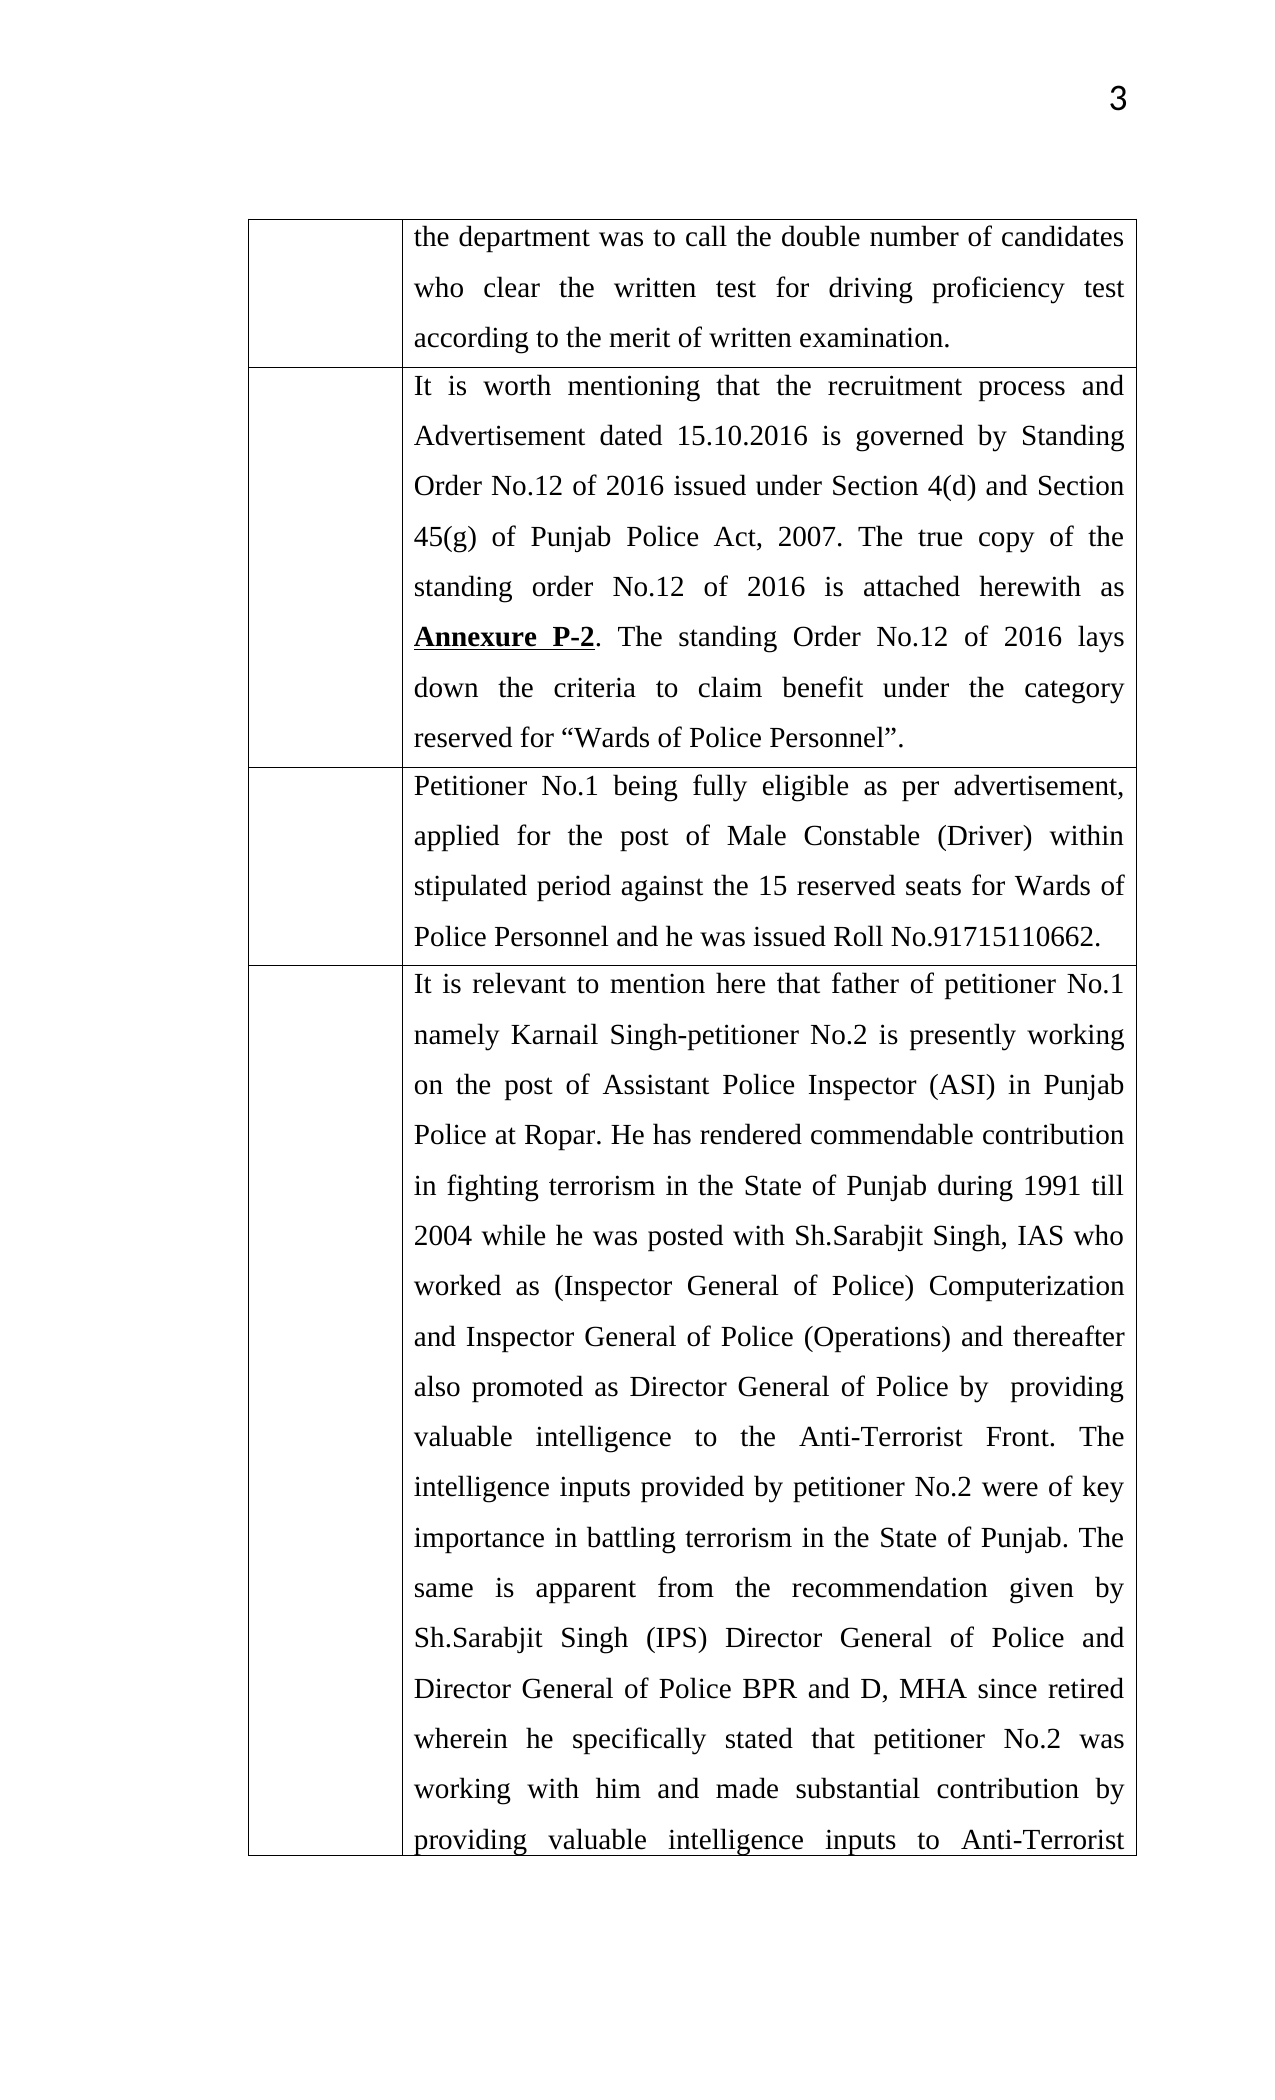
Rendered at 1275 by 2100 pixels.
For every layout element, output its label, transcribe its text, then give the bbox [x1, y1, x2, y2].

table_cell Petitioner No.1 being fully eligible as per advertisement, applied for the post of Male Constable (Driver) within stipulated period against the 15 reserved seats for Wards of Police Personnel and he was issued Roll No.91715110662. [403, 768, 1136, 965]
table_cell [403, 220, 1136, 367]
table_cell It is worth mentioning that the recruitment process and Advertisement dated 15.10.2016 is governed by Standing Order No.12 of 2016 issued under Section 4(d) and Section 45(g) of Punjab Police Act, 2007. The true copy of the standing order No.12 of 2016 is attached herewith as Annexure P-2. The standing Order No.12 of 2016 lays down the criteria to claim benefit under the category reserved for “Wards of Police Personnel”. [403, 368, 1136, 767]
table_cell [249, 768, 402, 965]
table_cell [249, 368, 402, 767]
table_cell [249, 220, 402, 367]
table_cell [403, 966, 1136, 1855]
table_cell [249, 966, 402, 1855]
